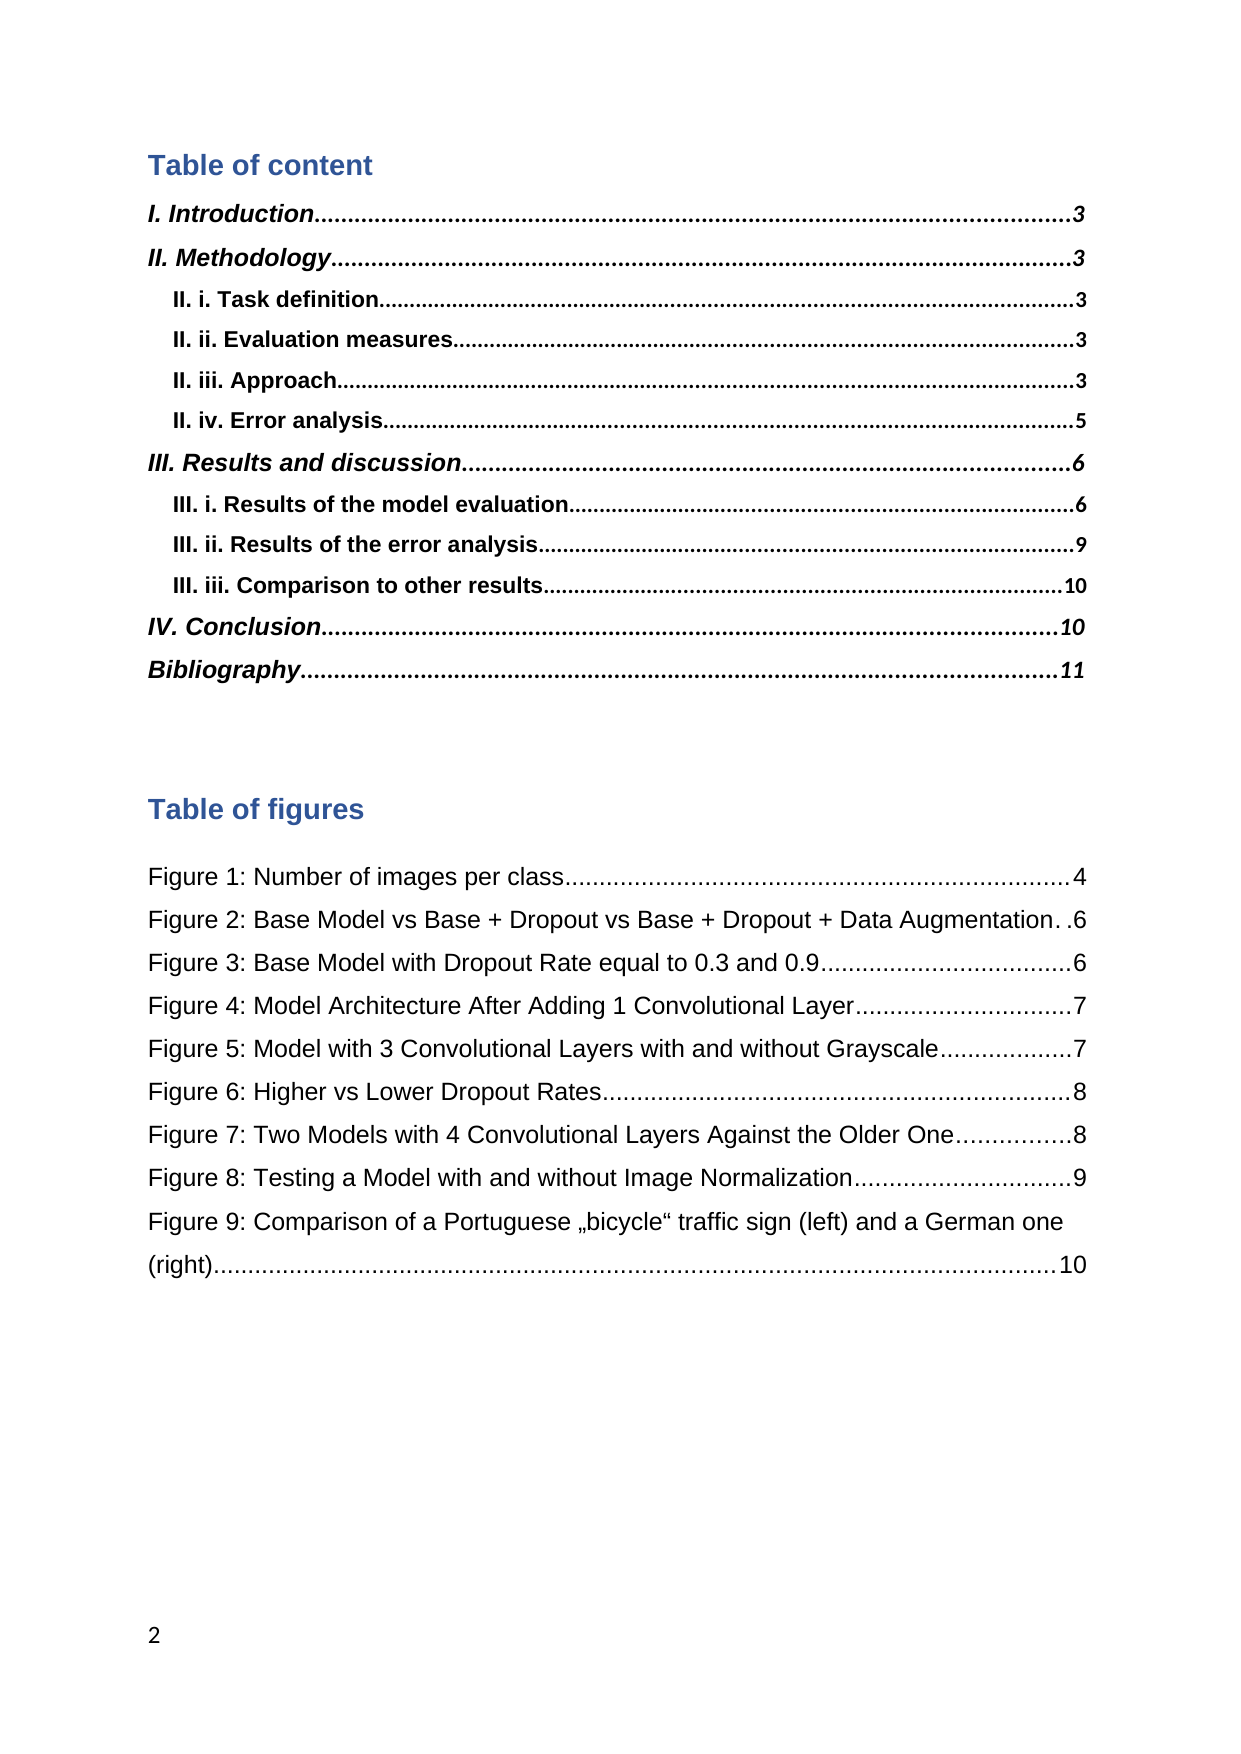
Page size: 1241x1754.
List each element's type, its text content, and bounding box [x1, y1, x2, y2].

text Figure 5: Model with 3 Convolutional Layers with and without Grayscale 7 [148, 1034, 1093, 1063]
text Figure 6: Higher vs Lower Dropout Rates 8 [148, 1077, 1093, 1106]
text Figure 1: Number of images per class 4 [148, 861, 1093, 890]
subtitle Table of figures [148, 792, 1093, 826]
text Figure 8: Testing a Model with and without Image Normalization 9 [148, 1163, 1093, 1192]
text Figure 9: Comparison of a Portuguese „bicycle“ traffic sign (left) and a German one (right). 10 [148, 1206, 1093, 1278]
text Figure 3: Base Model with Dropout Rate equal to 0.3 and 0.9 6 [148, 948, 1093, 976]
text Figure 2: Base Model vs Base + Dropout vs Base + Dropout + Data Augmentation 6 [148, 904, 1093, 933]
text Figure 4: Model Architecture After Adding 1 Convolutional Layer 7 [148, 991, 1093, 1019]
text Figure 7: Two Models with 4 Convolutional Layers Against the Older One 8 [148, 1120, 1093, 1149]
